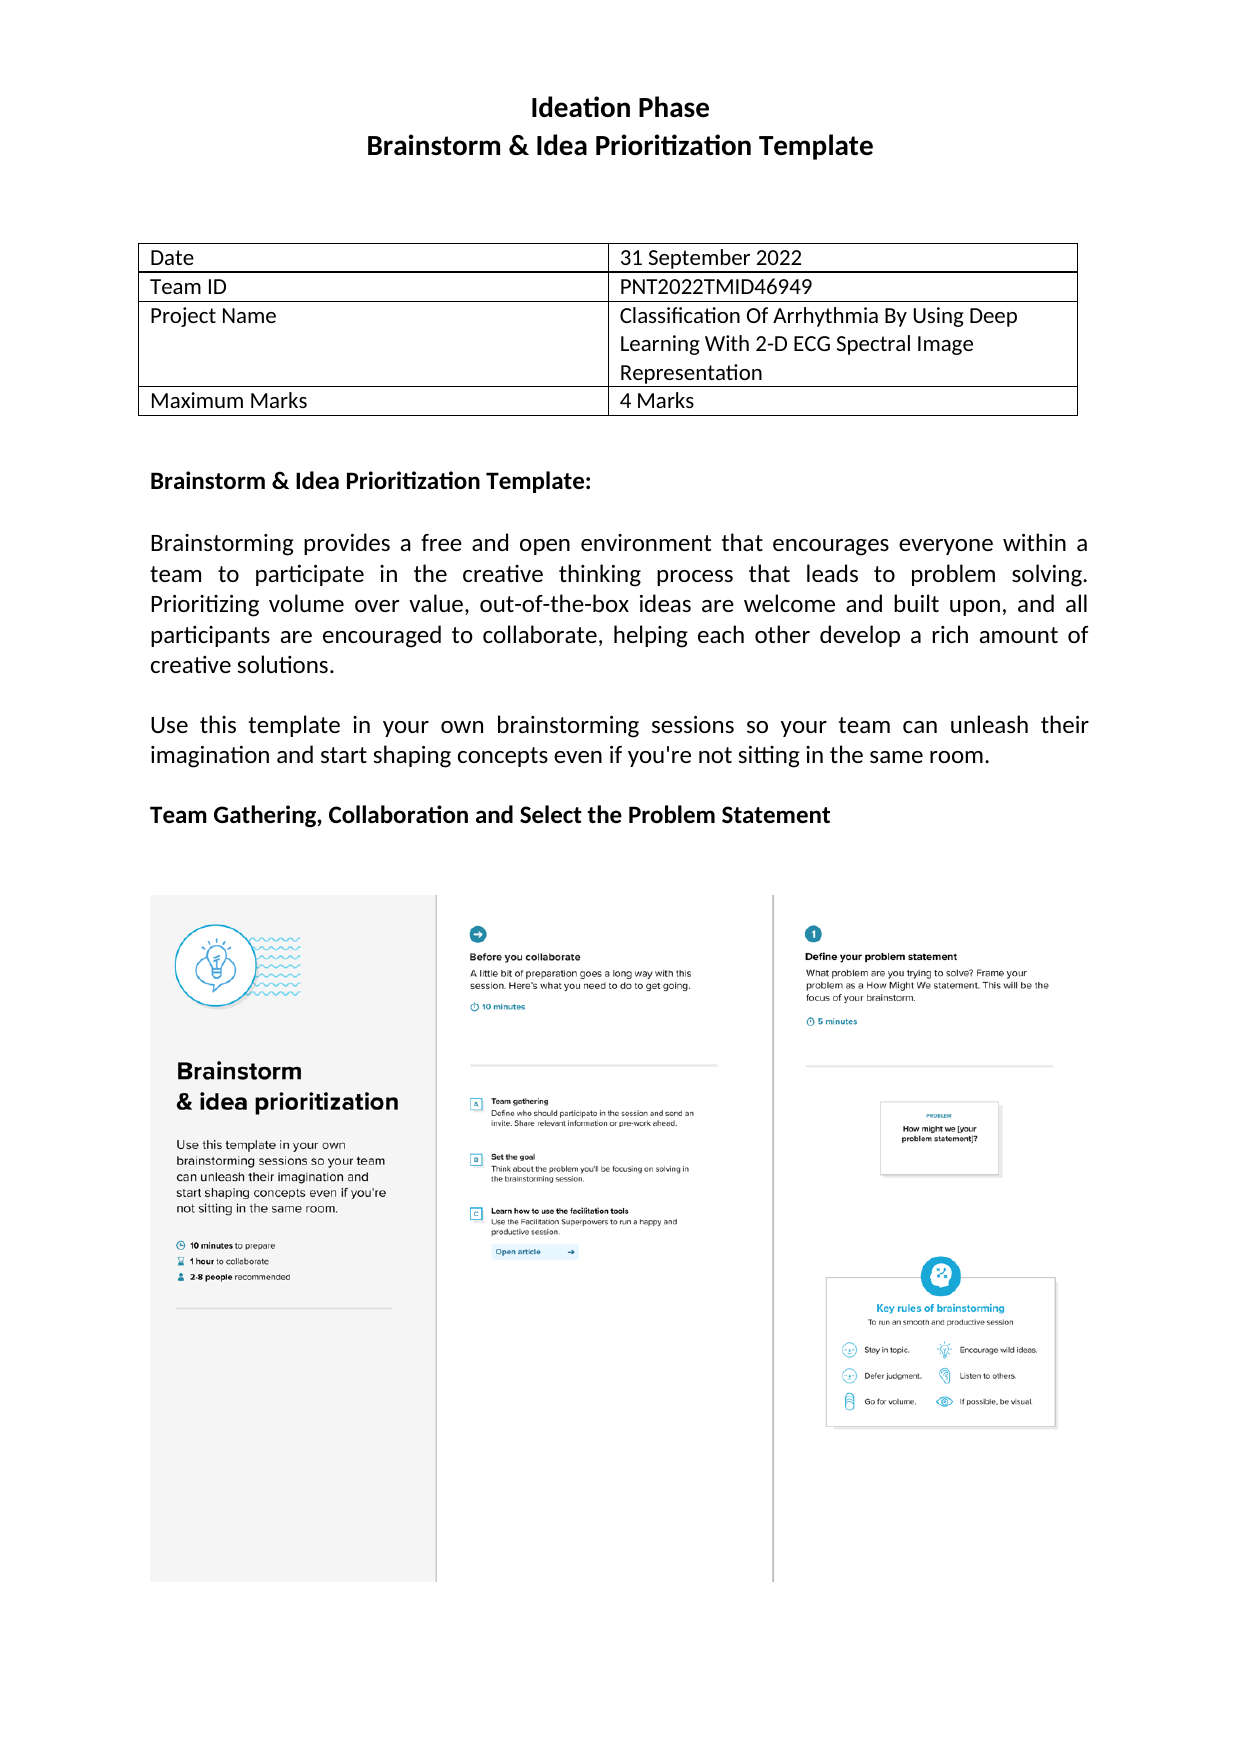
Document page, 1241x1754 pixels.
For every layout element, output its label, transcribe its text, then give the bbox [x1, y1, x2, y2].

text Ideation Phase Brainstorm & Idea Prioritization Template [150, 89, 1090, 163]
text Brainstorm & Idea Prioritization Template: [150, 465, 1090, 496]
text Team Gathering, Collaboration and Select the Problem Statement [150, 799, 1090, 830]
table_cell Team ID [139, 273, 608, 301]
table_cell Classification Of Arrhythmia By Using Deep Learning With 2-D ECG Spectral Image Representation [609, 302, 1077, 386]
text Brainstorming provides a free and open environment that encourages everyone within a team to participate in the creative thinking process that leads to problem solving. Prioritizing volume over value, out-of-the-box ideas are welcome and built upon, and all participants are encouraged to collaborate, helping each other develop a rich amount of creative solutions. [150, 527, 1090, 680]
table_cell Project Name [139, 302, 608, 386]
table_header Date [139, 244, 608, 271]
table_header 31 September 2022 [609, 244, 1077, 271]
table_cell 4 Marks [609, 387, 1077, 415]
text Use this template in your own brainstorming sessions so your team can unleash their imagination and start shaping concepts even if you're not sitting in the same room. [150, 709, 1090, 770]
table_cell Maximum Marks [139, 387, 608, 415]
picture [150, 895, 1091, 1582]
table_cell PNT2022TMID46949 [609, 273, 1077, 301]
